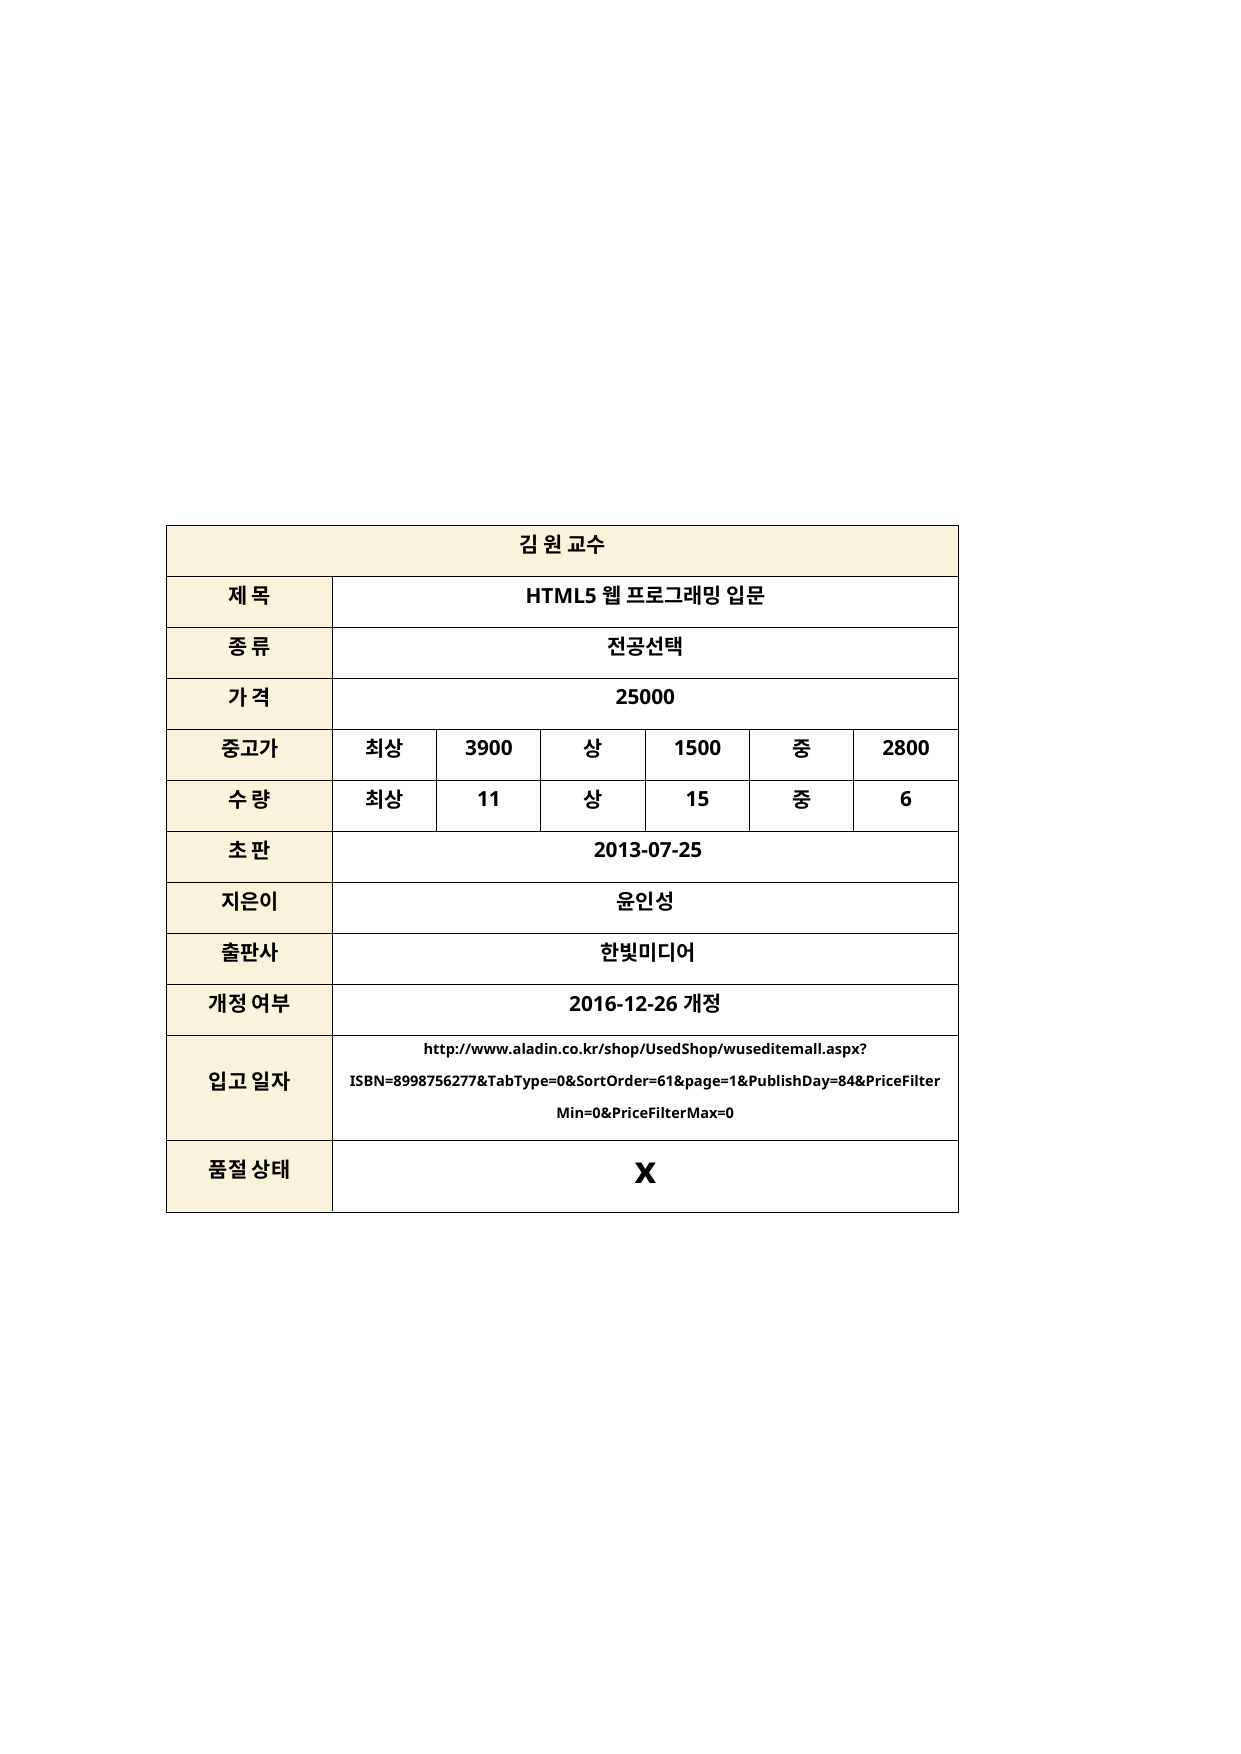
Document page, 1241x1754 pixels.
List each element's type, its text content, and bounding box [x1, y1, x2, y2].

table_cell 한빛미디어 [333, 934, 958, 984]
table_cell http://www.aladin.co.kr/shop/UsedShop/wuseditemall.aspx?ISBN=8998756277&TabType=0&SortOrder=61&page=1&PublishDay=84&PriceFilterMin=0&PriceFilterMax=0 [333, 1036, 958, 1139]
table_cell 입고 일자 [167, 1036, 332, 1139]
table_cell 초 판 [167, 832, 332, 882]
table_cell 2800 [854, 730, 958, 780]
table_cell 11 [437, 781, 540, 831]
table_cell 중고가 [167, 730, 332, 780]
table_cell 25000 [333, 679, 958, 729]
table_cell 최상 [333, 730, 436, 780]
table_cell 품절 상태 [167, 1141, 332, 1211]
table_cell x [333, 1141, 958, 1211]
table_cell 개정 여부 [167, 985, 332, 1035]
table_cell 전공선택 [333, 628, 958, 678]
table_cell 윤인성 [333, 883, 958, 933]
table_cell 지은이 [167, 883, 332, 933]
table_cell 2013-07-25 [333, 832, 958, 882]
table_cell 중 [750, 730, 853, 780]
table_cell 3900 [437, 730, 540, 780]
table_cell 최상 [333, 781, 436, 831]
table_cell 15 [646, 781, 749, 831]
table_cell 제 목 [167, 577, 332, 627]
table_header 김 원 교수 [167, 526, 958, 576]
table_cell 상 [541, 730, 645, 780]
table_cell 2016-12-26 개정 [333, 985, 958, 1035]
table_cell 출판사 [167, 934, 332, 984]
table_cell 가 격 [167, 679, 332, 729]
table_cell 6 [854, 781, 958, 831]
table_cell HTML5 웹 프로그래밍 입문 [333, 577, 958, 627]
table_cell 종 류 [167, 628, 332, 678]
table_cell 수 량 [167, 781, 332, 831]
table_cell 1500 [646, 730, 749, 780]
table_cell 상 [541, 781, 645, 831]
table_cell 중 [750, 781, 853, 831]
